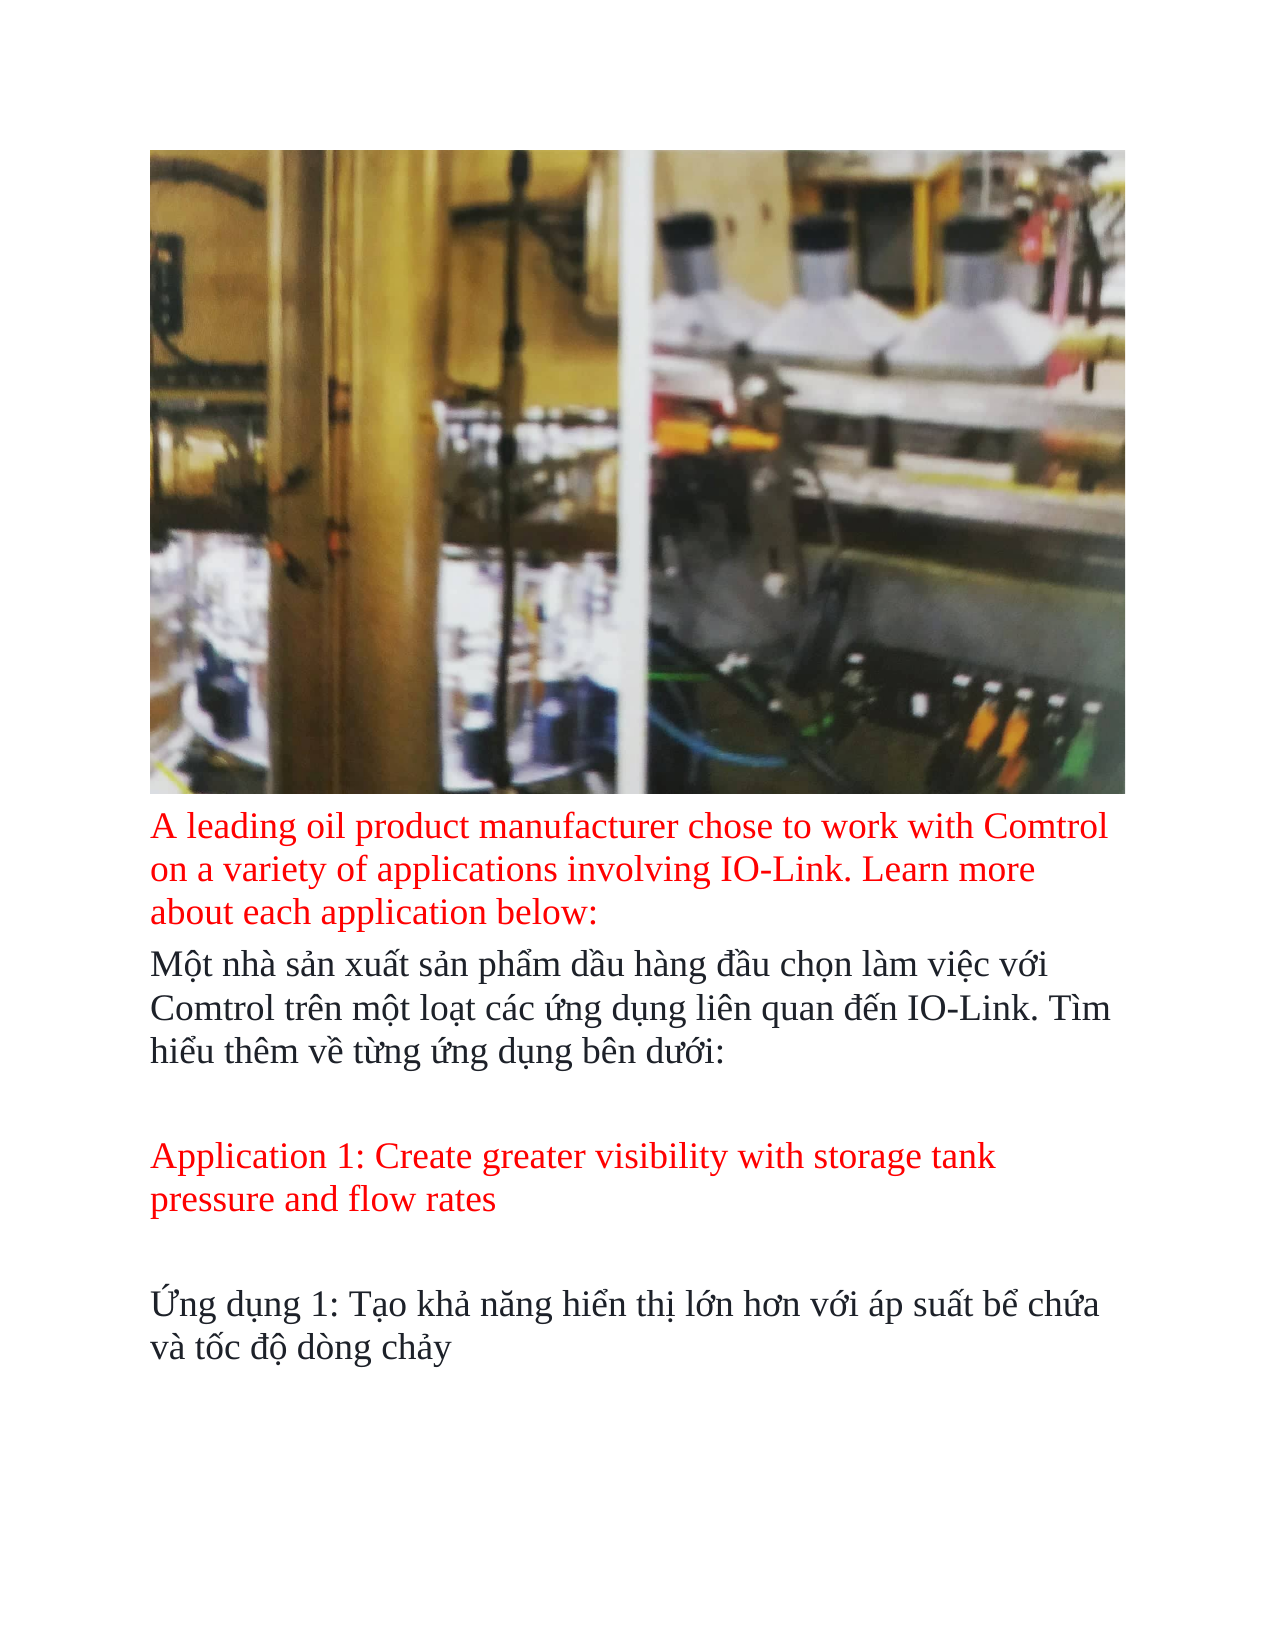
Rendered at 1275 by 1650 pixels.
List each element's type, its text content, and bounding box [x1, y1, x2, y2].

text Một nhà sản xuất sản phẩm dầu hàng đầu chọn làm việc với Comtrol trên một loạt các ứng dụng liên quan đến IO-Link. Tìm hiểu thêm về từng ứng dụng bên dưới: [150, 942, 1125, 1071]
text Application 1: Create greater visibility with storage tank pressure and flow rates [150, 1133, 1125, 1219]
picture [150, 150, 1125, 794]
text A leading oil product manufacturer chose to work with Comtrol on a variety of applications involving IO-Link. Learn more about each application below: [150, 803, 1125, 932]
text Ứng dụng 1: Tạo khả năng hiển thị lớn hơn với áp suất bể chứa và tốc độ dòng chảy [150, 1281, 1125, 1367]
